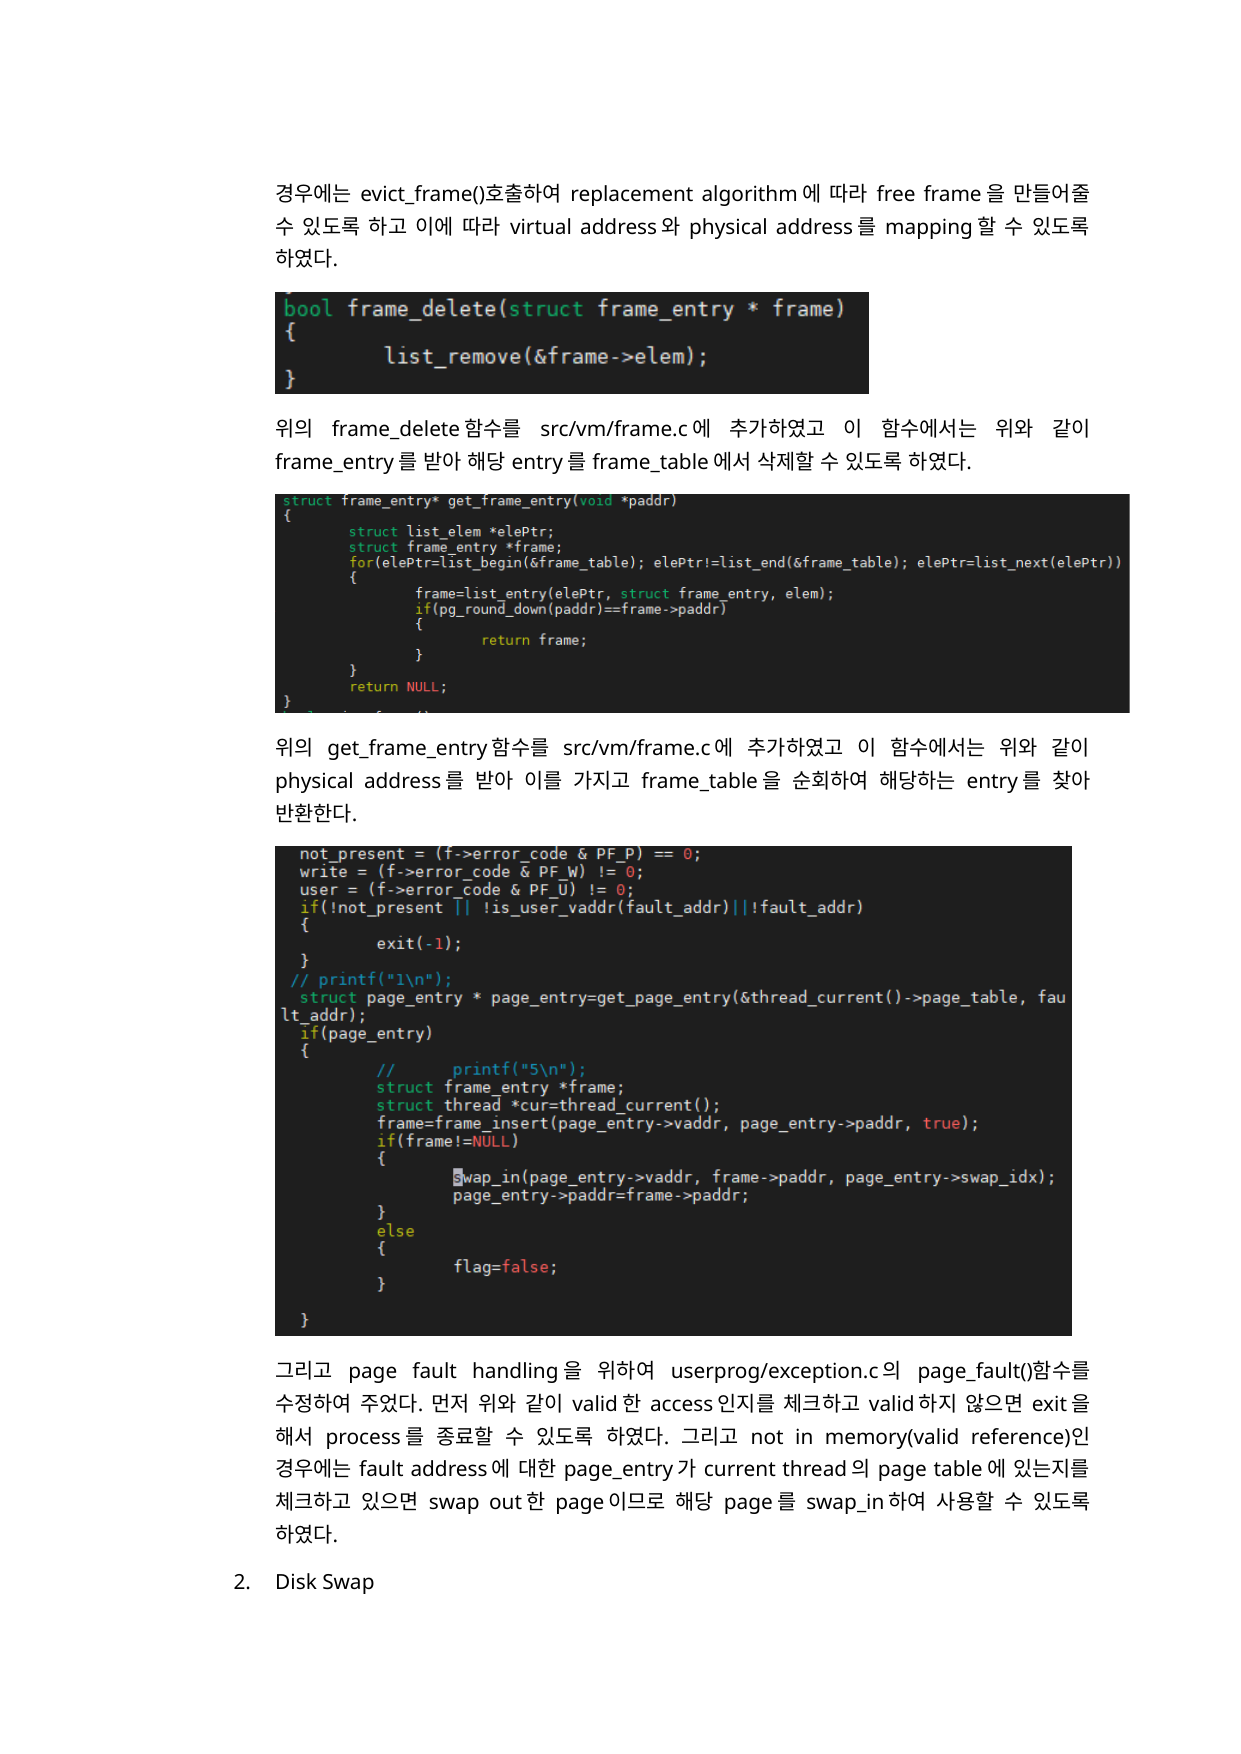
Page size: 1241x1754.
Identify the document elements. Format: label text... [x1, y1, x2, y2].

picture [275, 494, 1130, 713]
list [275, 177, 1090, 273]
list 위의 frame_delete함수를 src/vm/frame.c에 추가하였고 이 함수에서는 위와 같이 frame_entry를 받아 해당 entry를 frame_table에서 삭제할 수 있도록 하였다. [275, 412, 1090, 475]
list 그리고 page fault handling을 위하여 userprog/exception.c의 page_fault()함수를 수정하여 주었다. 먼저 위와 같이 valid한 access인지를 체크하고 valid하지 않으면 exit을 해서 process를 종료할 수 있도록 하였다. 그리고 not in memory(valid reference)인 경우에는 fault address에 대한 page_entry가 current thread의 page table에 있는지를 체크하고 있으면 swap out한 page이므로 해당 page를 swap_in하여 사용할 수 있도록 하였다. [275, 1354, 1090, 1548]
picture [275, 292, 869, 394]
list 위의 get_frame_entry함수를 src/vm/frame.c에 추가하였고 이 함수에서는 위와 같이 physical address를 받아 이를 가지고 frame_table을 순회하여 해당하는 entry를 찾아 반환한다. [275, 731, 1090, 827]
list Disk Swap [233, 1567, 1090, 1596]
picture [275, 846, 1072, 1336]
